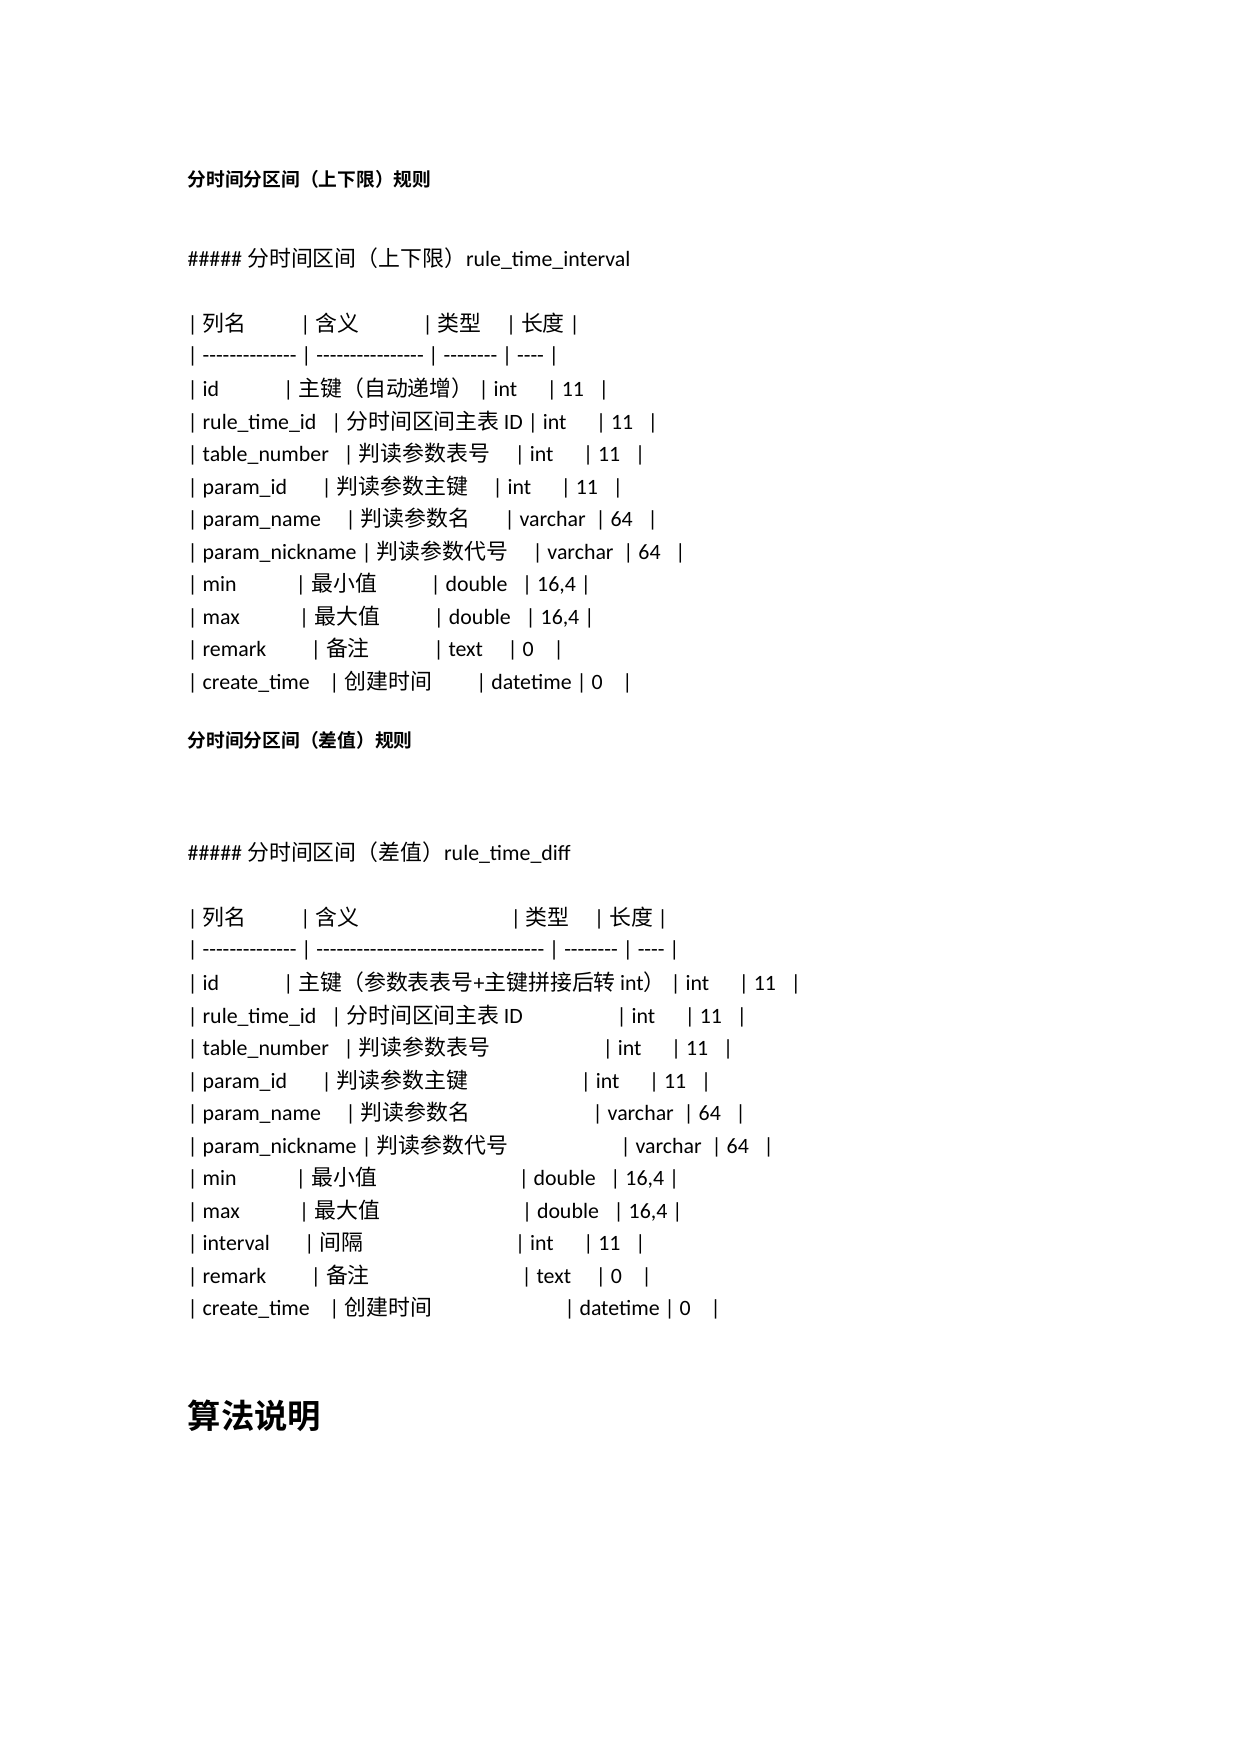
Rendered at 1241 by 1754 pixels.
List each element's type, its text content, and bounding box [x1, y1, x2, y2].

text | param_id | 判读参数主键 | int | 11 | [187, 1062, 1053, 1095]
text | min | 最小值 | double | 16,4 | [187, 566, 1053, 598]
text | 列名 | 含义 | 类型 | 长度 | [187, 900, 1053, 932]
text | table_number | 判读参数表号 | int | 11 | [187, 1030, 1053, 1062]
text | rule_time_id | 分时间区间主表ID | int | 11 | [187, 997, 1053, 1030]
text | create_time | 创建时间 | datetime | 0 | [187, 663, 1053, 696]
text | rule_time_id | 分时间区间主表ID | int | 11 | [187, 403, 1053, 436]
text | 列名 | 含义 | 类型 | 长度 | [187, 306, 1053, 338]
subtitle 分时间分区间（上下限）规则 [187, 162, 1053, 194]
text | table_number | 判读参数表号 | int | 11 | [187, 436, 1053, 468]
text | min | 最小值 | double | 16,4 | [187, 1160, 1053, 1192]
text | param_id | 判读参数主键 | int | 11 | [187, 468, 1053, 501]
subtitle 分时间分区间（差值）规则 [187, 723, 1053, 756]
text | param_nickname | 判读参数代号 | varchar | 64 | [187, 533, 1053, 566]
text | interval | 间隔 | int | 11 | [187, 1225, 1053, 1257]
text ##### 分时间区间（上下限）rule_time_interval [187, 241, 1053, 273]
text | id | 主键（自动递增） | int | 11 | [187, 371, 1053, 403]
text | create_time | 创建时间 | datetime | 0 | [187, 1290, 1053, 1322]
text | id | 主键（参数表表号+主键拼接后转int） | int | 11 | [187, 965, 1053, 997]
text | remark | 备注 | text | 0 | [187, 631, 1053, 663]
text | param_name | 判读参数名 | varchar | 64 | [187, 1095, 1053, 1127]
subtitle 算法说明 [187, 1382, 1053, 1447]
text ##### 分时间区间（差值）rule_time_diff [187, 835, 1053, 867]
text | param_name | 判读参数名 | varchar | 64 | [187, 501, 1053, 533]
text | -------------- | ---------------- | -------- | ---- | [187, 338, 1053, 371]
text | remark | 备注 | text | 0 | [187, 1257, 1053, 1290]
text | max | 最大值 | double | 16,4 | [187, 598, 1053, 631]
text | -------------- | ---------------------------------- | -------- | ---- | [187, 932, 1053, 965]
text | param_nickname | 判读参数代号 | varchar | 64 | [187, 1127, 1053, 1160]
text | max | 最大值 | double | 16,4 | [187, 1192, 1053, 1225]
